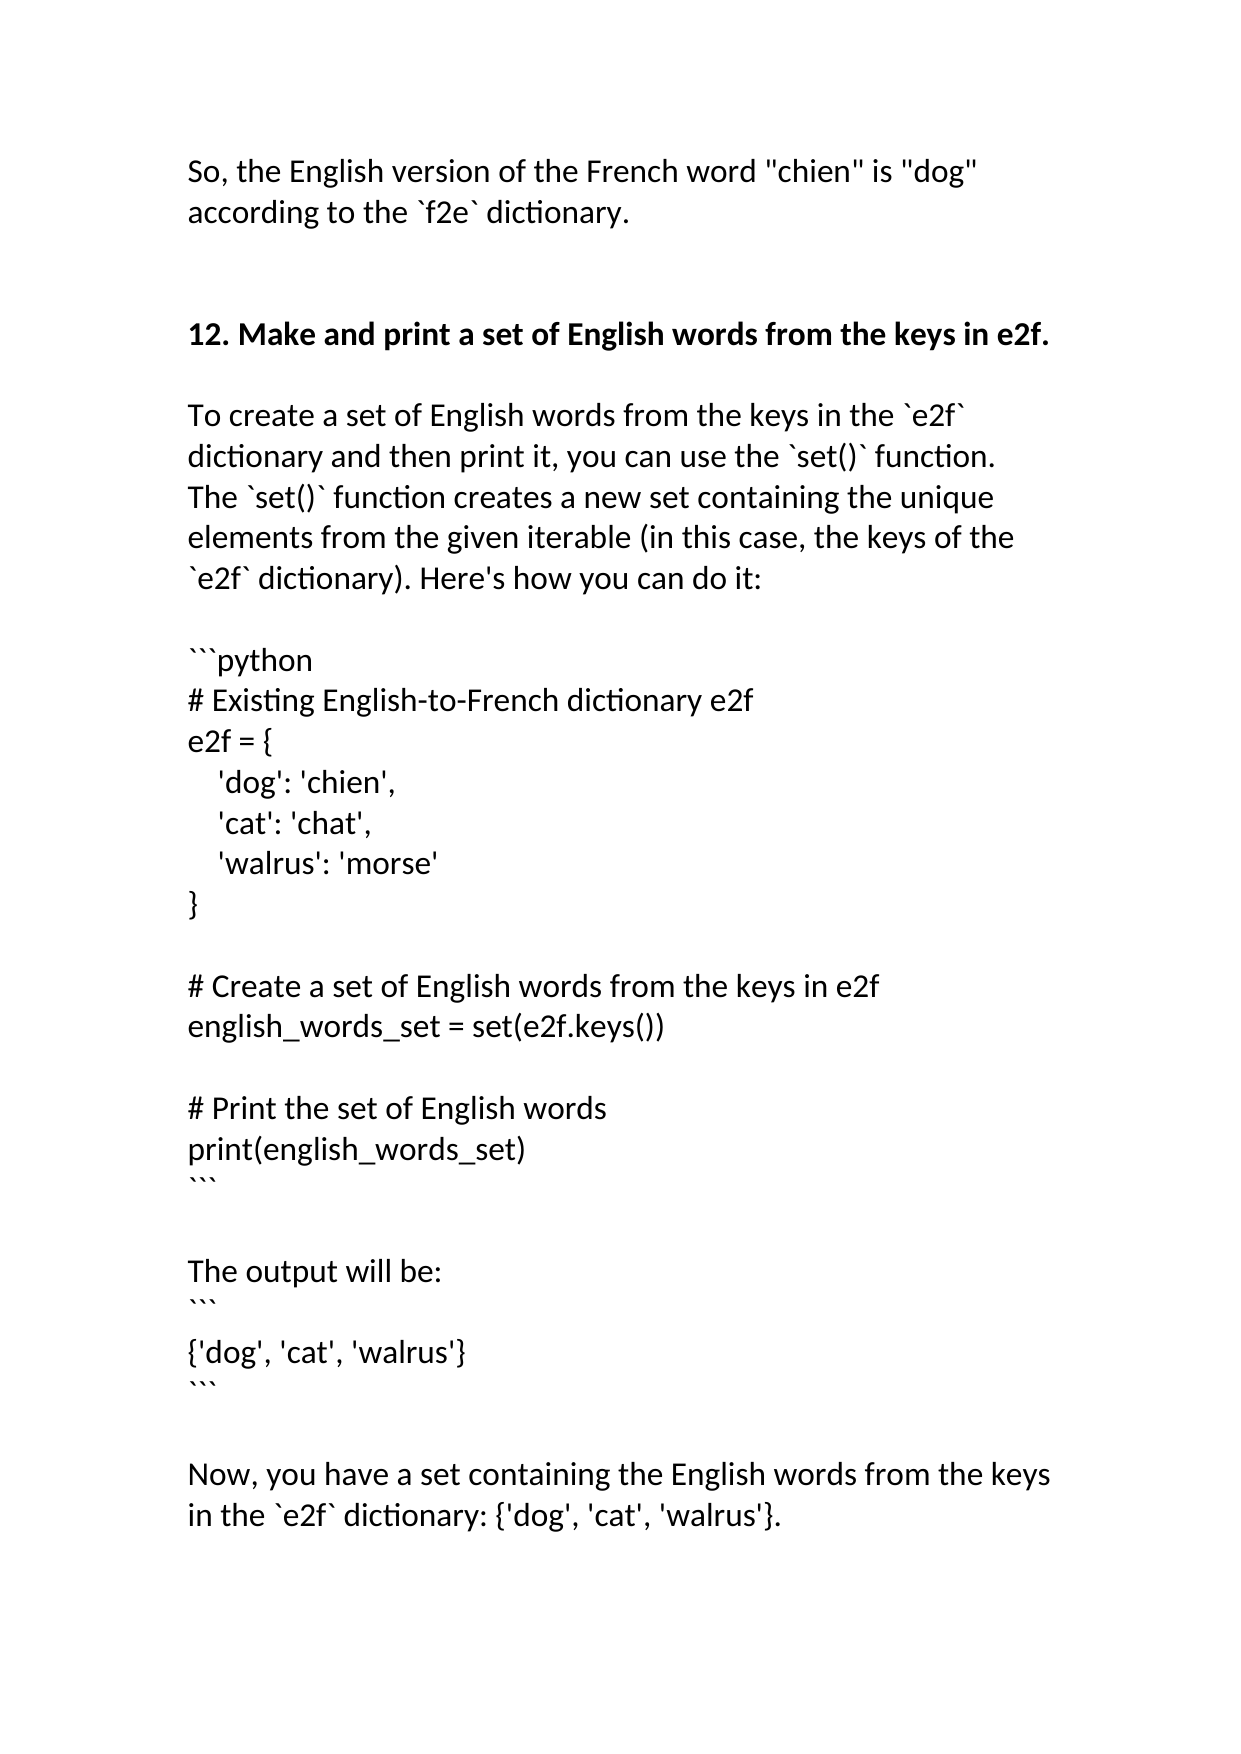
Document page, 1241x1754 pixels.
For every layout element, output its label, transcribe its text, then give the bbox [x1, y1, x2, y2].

list The output will be: [187, 1250, 1053, 1290]
list Make and print a set of English words from the keys in e2f. [187, 313, 1053, 354]
list ``` [187, 1290, 1053, 1331]
list So, the English version of the French word "chien" is "dog" according to the `f2e` dictionary. [187, 150, 1053, 231]
list {'dog', 'cat', 'walrus'} [187, 1331, 1053, 1372]
list # Create a set of English words from the keys in e2f [187, 964, 1053, 1005]
list english_words_set = set(e2f.keys()) [187, 1005, 1053, 1046]
list # Print the set of English words [187, 1087, 1053, 1127]
list 'dog': 'chien', [187, 761, 1053, 802]
list } [187, 883, 1053, 924]
list ``` [187, 1372, 1053, 1413]
list 'cat': 'chat', [187, 802, 1053, 842]
list Now, you have a set containing the English words from the keys in the `e2f` dictionary: {'dog', 'cat', 'walrus'}. [187, 1453, 1053, 1535]
list ``` [187, 1168, 1053, 1209]
list ```python [187, 639, 1053, 679]
list # Existing English-to-French dictionary e2f [187, 679, 1053, 720]
list print(english_words_set) [187, 1127, 1053, 1168]
list e2f = { [187, 720, 1053, 761]
list To create a set of English words from the keys in the `e2f` dictionary and then print it, you can use the `set()` function. The `set()` function creates a new set containing the unique elements from the given iterable (in this case, the keys of the `e2f` dictionary). Here's how you can do it: [187, 394, 1053, 598]
list 'walrus': 'morse' [187, 842, 1053, 883]
